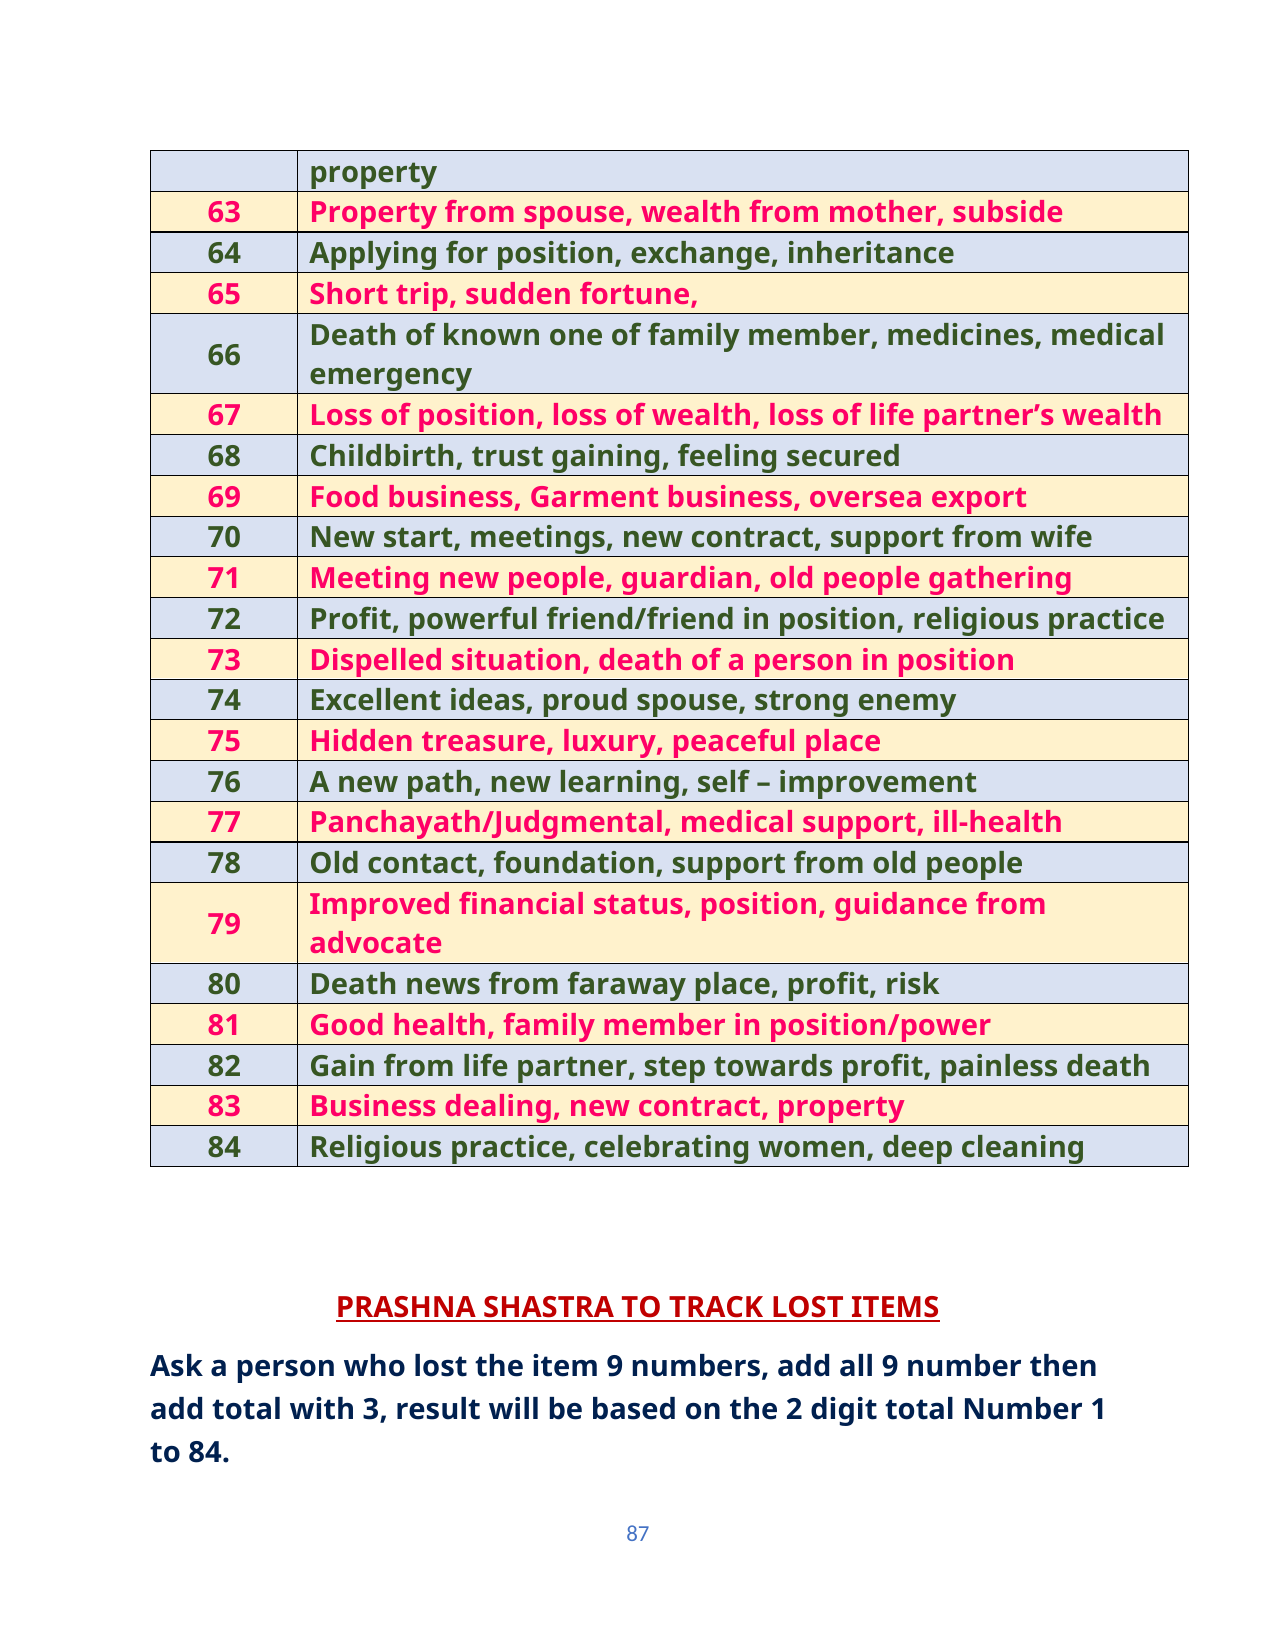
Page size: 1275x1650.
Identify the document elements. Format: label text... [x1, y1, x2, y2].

table_cell 82 [151, 1045, 297, 1085]
table_cell Meeting new people, guardian, old people gathering [298, 557, 1188, 597]
table_cell 73 [151, 639, 297, 678]
table_cell 64 [151, 233, 297, 272]
table_cell Hidden treasure, luxury, peaceful place [298, 720, 1188, 760]
table_cell Improved financial status, position, guidance from advocate [298, 883, 1188, 962]
table_cell 77 [151, 802, 297, 841]
table_cell Old contact, foundation, support from old people [298, 843, 1188, 882]
table_cell 62 [151, 151, 297, 191]
table_cell New start, meetings, new contract, support from wife [298, 517, 1188, 556]
table_cell 67 [151, 394, 297, 434]
table_cell 78 [151, 843, 297, 882]
table_cell Religious practice, celebrating women, deep cleaning [298, 1126, 1188, 1166]
table_cell 81 [151, 1004, 297, 1044]
table_cell Death of known one of family member, medicines, medical emergency [298, 314, 1188, 393]
table_cell 80 [151, 964, 297, 1003]
table_cell Death news from faraway place, profit, risk [298, 964, 1188, 1003]
table_cell 65 [151, 273, 297, 313]
table_cell 68 [151, 435, 297, 475]
table_cell 70 [151, 517, 297, 556]
table_cell Business dealing, new contract, property [298, 1086, 1188, 1125]
text PRASHNA TO TRACK LOST ITEMS [150, 1286, 1125, 1326]
table_cell 84 [151, 1126, 297, 1166]
table_cell Short trip, sudden fortune, [298, 273, 1188, 313]
table_cell Food business, Garment business, oversea export [298, 476, 1188, 516]
table_cell 71 [151, 557, 297, 597]
table_cell Excellent ideas, proud spouse, strong enemy [298, 680, 1188, 719]
table_cell Childbirth, trust gaining, feeling secured [298, 435, 1188, 475]
text Ask a person who lost the item 9 numbers, add all 9 number then add total with 3, result will be based on th 2 digit total Number 1 to 84. [150, 1346, 1125, 1471]
table_cell Property from spouse, wealth from mother, subside [298, 192, 1188, 231]
table_cell 76 [151, 761, 297, 801]
table_cell Panchayath/Judgmental, medical support, ill-health [298, 802, 1188, 841]
table_cell Applying for position, exchange, inheritance [298, 233, 1188, 272]
table_cell A new path, new learning, self improvement [298, 761, 1188, 801]
table_cell 66 [151, 314, 297, 393]
table_cell Profit, powerful friend/friend in position, religious practice [298, 598, 1188, 638]
table_cell 75 [151, 720, 297, 760]
table_cell 83 [151, 1086, 297, 1125]
table_cell Good health, family member in position/power [298, 1004, 1188, 1044]
table_cell Gain from life partner, step towards profit, painless death [298, 1045, 1188, 1085]
table_cell 69 [151, 476, 297, 516]
table_cell 63 [151, 192, 297, 231]
table_cell Dispelled situation, death of a person in position [298, 639, 1188, 678]
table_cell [298, 151, 1188, 191]
table_cell Loss of position, loss of wealth, loss of life partner’s wealth [298, 394, 1188, 434]
table_cell 79 [151, 883, 297, 962]
table_cell 74 [151, 680, 297, 719]
table_cell 72 [151, 598, 297, 638]
